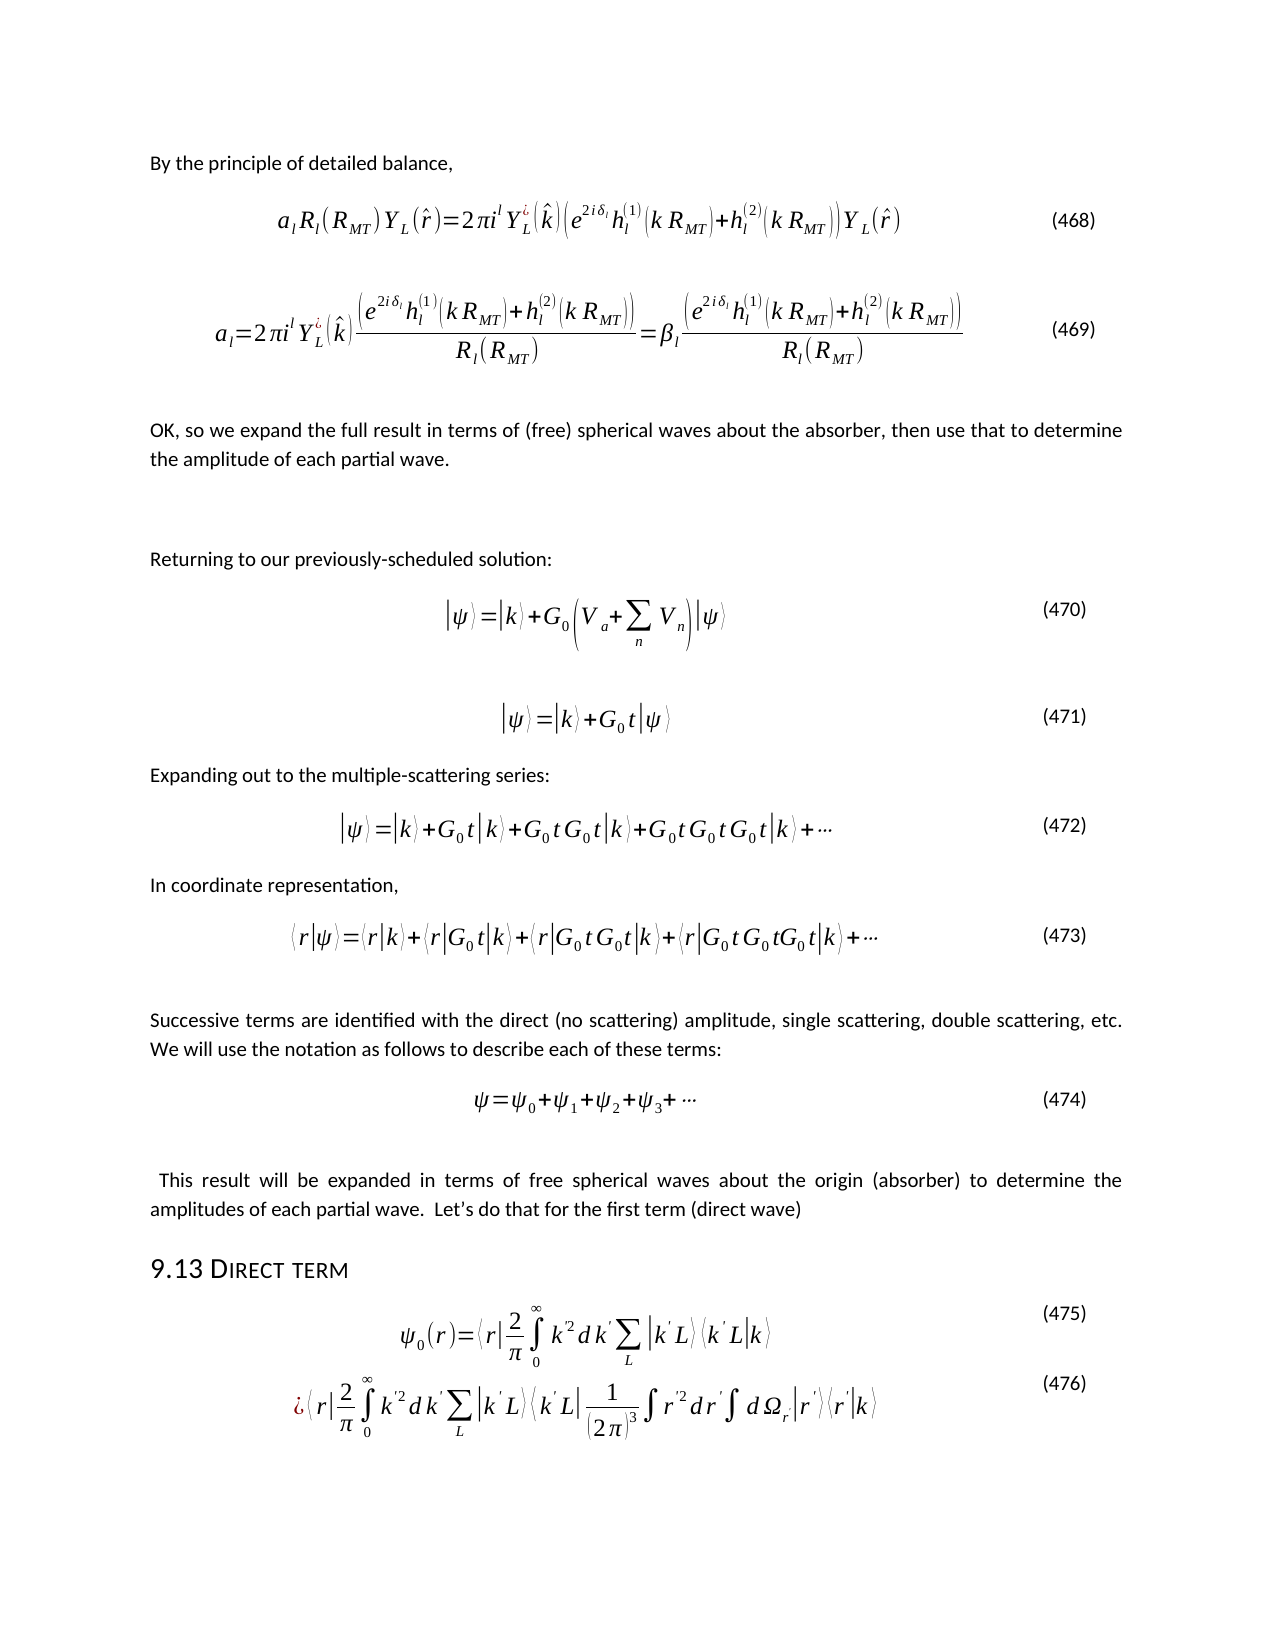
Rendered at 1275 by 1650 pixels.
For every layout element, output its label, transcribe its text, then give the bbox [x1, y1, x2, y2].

text Expanding out to the multiple-scattering series: [150, 762, 1125, 788]
table_header [1031, 703, 1104, 737]
table_header [139, 291, 1040, 367]
text OK, so we expand the full result in terms of (free) spherical waves about the absorber, then use that to determine the amplitude of each partial wave. [150, 417, 1125, 472]
table_header [139, 703, 1031, 737]
table_header [1040, 200, 1104, 241]
table_header [1031, 1086, 1104, 1117]
table_header [1031, 922, 1104, 957]
text By the principle of detailed balance, [150, 150, 1125, 175]
table_header [139, 1086, 1031, 1117]
subtitle Direct term [150, 1251, 1125, 1286]
table_header [139, 922, 1031, 957]
table_header [1031, 813, 1104, 847]
table_header [139, 813, 1031, 847]
text In coordinate representation, [150, 872, 1125, 898]
table_header [1040, 291, 1104, 367]
text Successive terms are identified with the direct (no scattering) amplitude, single scattering, double scattering, etc. We will use the notation as follows to describe each of these terms: [150, 1007, 1125, 1061]
table_cell [139, 1371, 1031, 1443]
text Returning to our previously-scheduled solution: [150, 547, 1125, 572]
text This result will be expanded in terms of free spherical waves about the origin (absorber) to determine the amplitudes of each partial wave. Let’s do that for the first term (direct wave) [150, 1167, 1125, 1222]
table_cell [1031, 1371, 1104, 1443]
table_header [139, 1300, 1031, 1371]
table_header [139, 597, 1031, 653]
table_header [1031, 597, 1104, 653]
table_header [139, 200, 1040, 241]
table_header [1031, 1300, 1104, 1371]
